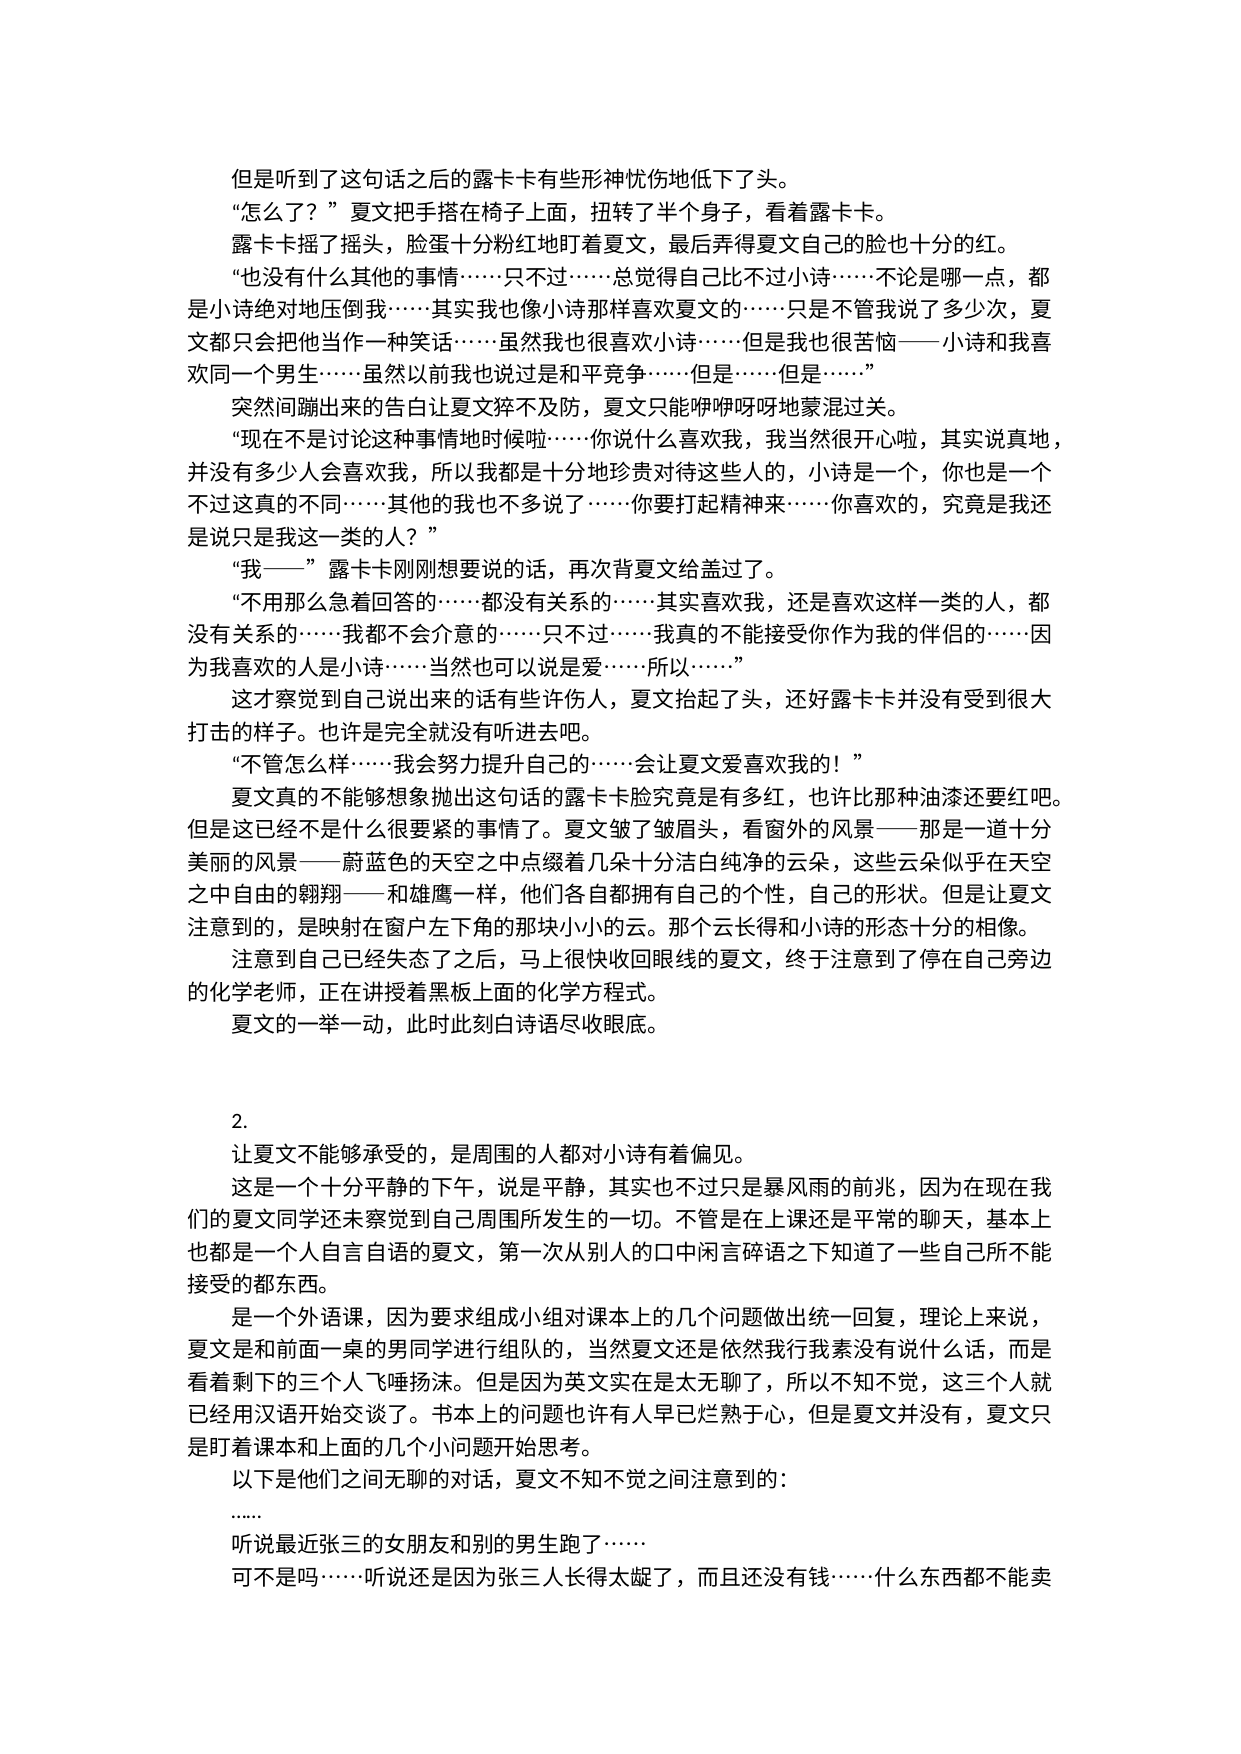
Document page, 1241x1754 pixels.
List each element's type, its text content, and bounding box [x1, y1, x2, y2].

text 露卡卡摇了摇头，脸蛋十分粉红地盯着夏文，最后弄得夏文自己的脸也十分的红。 [187, 227, 1053, 259]
text 以下是他们之间无聊的对话，夏文不知不觉之间注意到的： [187, 1462, 1053, 1494]
text 这是一个十分平静的下午，说是平静，其实也不过只是暴风雨的前兆，因为在现在我们的夏文同学还未察觉到自己周围所发生的一切。不管是在上课还是平常的聊天，基本上也都是一个人自言自语的夏文，第一次从别人的口中闲言碎语之下知道了一些自己所不能接受的都东西。 [187, 1169, 1053, 1299]
text “现在不是讨论这种事情地时候啦……你说什么喜欢我，我当然很开心啦，其实说真地，并没有多少人会喜欢我，所以我都是十分地珍贵对待这些人的，小诗是一个，你也是一个，不过这真的不同……其他的我也不多说了……你要打起精神来……你喜欢的，究竟是我还是说只是我这一类的人？” [187, 422, 1053, 552]
text 突然间蹦出来的告白让夏文猝不及防，夏文只能咿咿呀呀地蒙混过关。 [187, 389, 1053, 422]
text 听说最近张三的女朋友和别的男生跑了…… [187, 1527, 1053, 1559]
text “怎么了？”夏文把手搭在椅子上面，扭转了半个身子，看着露卡卡。 [187, 194, 1053, 227]
text 是一个外语课，因为要求组成小组对课本上的几个问题做出统一回复，理论上来说，夏文是和前面一桌的男同学进行组队的，当然夏文还是依然我行我素没有说什么话，而是看着剩下的三个人飞唾扬沫。但是因为英文实在是太无聊了，所以不知不觉，这三个人就已经用汉语开始交谈了。书本上的问题也许有人早已烂熟于心，但是夏文并没有，夏文只是盯着课本和上面的几个小问题开始思考。 [187, 1299, 1053, 1462]
text “我——”露卡卡刚刚想要说的话，再次背夏文给盖过了。 [187, 552, 1053, 584]
text 但是听到了这句话之后的露卡卡有些形神忧伤地低下了头。 [187, 162, 1053, 194]
text “不用那么急着回答的……都没有关系的……其实喜欢我，还是喜欢这样一类的人，都没有关系的……我都不会介意的……只不过……我真的不能接受你作为我的伴侣的……因为我喜欢的人是小诗……当然也可以说是爱……所以……” [187, 584, 1053, 682]
text 这才察觉到自己说出来的话有些许伤人，夏文抬起了头，还好露卡卡并没有受到很大打击的样子。也许是完全就没有听进去吧。 [187, 682, 1053, 747]
text “不管怎么样……我会努力提升自己的……会让夏文爱喜欢我的！” [187, 747, 1053, 779]
text 夏文真的不能够想象抛出这句话的露卡卡脸究竟是有多红，也许比那种油漆还要红吧。但是这已经不是什么很要紧的事情了。夏文皱了皱眉头，看窗外的风景——那是一道十分美丽的风景——蔚蓝色的天空之中点缀着几朵十分洁白纯净的云朵，这些云朵似乎在天空之中自由的翱翔——和雄鹰一样，他们各自都拥有自己的个性，自己的形状。但是让夏文注意到的，是映射在窗户左下角的那块小小的云。那个云长得和小诗的形态十分的相像。 [187, 779, 1053, 942]
text “也没有什么其他的事情……只不过……总觉得自己比不过小诗……不论是哪一点，都是小诗绝对地压倒我……其实我也像小诗那样喜欢夏文的……只是不管我说了多少次，夏文都只会把他当作一种笑话……虽然我也很喜欢小诗……但是我也很苦恼——小诗和我喜欢同一个男生……虽然以前我也说过是和平竞争……但是……但是……” [187, 259, 1053, 389]
text 夏文的一举一动，此时此刻白诗语尽收眼底。 [187, 1007, 1053, 1039]
text 2. [187, 1104, 1053, 1137]
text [187, 1559, 1053, 1592]
text 注意到自己已经失态了之后，马上很快收回眼线的夏文，终于注意到了停在自己旁边的化学老师，正在讲授着黑板上面的化学方程式。 [187, 942, 1053, 1007]
text 让夏文不能够承受的，是周围的人都对小诗有着偏见。 [187, 1137, 1053, 1169]
text …… [187, 1494, 1053, 1527]
